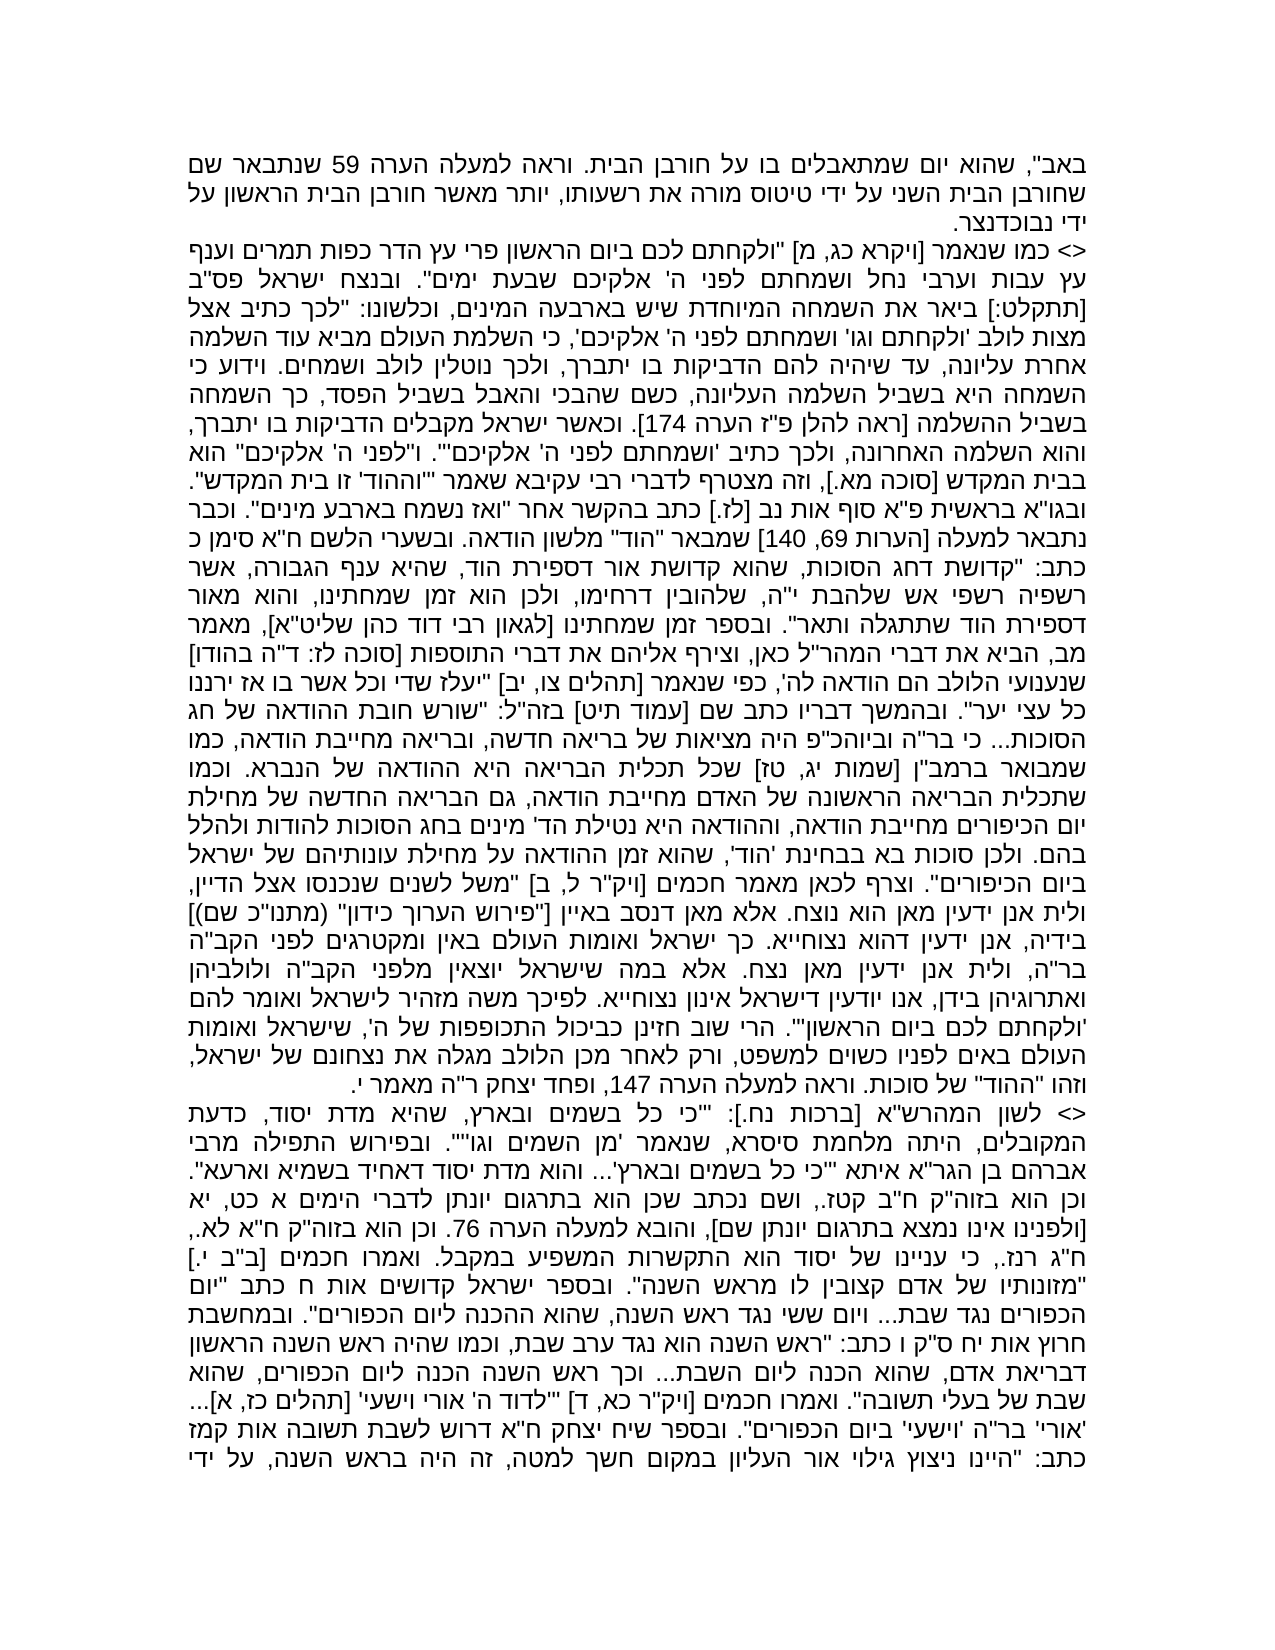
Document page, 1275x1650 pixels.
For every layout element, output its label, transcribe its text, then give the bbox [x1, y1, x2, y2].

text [187, 1386, 1087, 1472]
text <> מה שמוסיף "שהחריבה את בתינו" הוא כדי לחבר את ספר הנצח ל"סדר תשעה באב", שהוא יום שמתאבלים בו על חורבן הבית. וראה למעלה הערה 59 שנתבאר שם שחורבן הבית השני על ידי טיטוס מורה את רשעותו, יותר מאשר חורבן הבית הראשון על ידי נבוכדנצר. [187, 409, 1087, 524]
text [187, 150, 1087, 409]
text <> כמו שנאמר [ויקרא כג, מ] "ולקחתם לכם ביום הראשון פרי עץ הדר כפות תמרים וענף עץ עבות וערבי נחל ושמחתם לפני ה' אלקיכם שבעת ימים". ובנצח ישראל פס"ב [תתקלט:] ביאר את השמחה המיוחדת שיש בארבעה המינים, וכלשונו: "לכך כתיב אצל מצות לולב 'ולקחתם וגו' ושמחתם לפני ה' אלקיכם', כי השלמת העולם מביא עוד השלמה אחרת עליונה, עד שיהיה להם הדביקות בו יתברך, ולכך נוטלין לולב ושמחים. וידוע כי השמחה היא בשביל השלמה העליונה, כשם שהבכי והאבל בשביל הפסד, כך השמחה בשביל ההשלמה [ראה להלן פ"ז הערה 174]. וכאשר ישראל מקבלים הדביקות בו יתברך, והוא השלמה האחרונה, ולכך כתיב 'ושמחתם לפני ה' אלקיכם'". ו"לפני ה' אלקיכם" הוא בבית המקדש [סוכה מא.], וזה מצטרף לדברי רבי עקיבא שאמר "'וההוד' זו בית המקדש". ובגו"א בראשית פ"א סוף אות נב [לז.] כתב בהקשר אחר "ואז נשמח בארבע מינים". וכבר נתבאר למעלה [הערות 69, 140] שמבאר "הוד" מלשון הודאה. ובשערי הלשם ח"א סימן כ כתב: "קדושת דחג הסוכות, שהוא קדושת אור דספירת הוד, שהיא ענף הגבורה, אשר רשפיה רשפי אש שלהבת י"ה, שלהובין דרחימו, ולכן הוא זמן שמחתינו, והוא מאור דספירת הוד שתתגלה ותאר". ובספר זמן שמחתינו [לגאון רבי דוד כהן שליט"א], מאמר מב, הביא את דברי המהר"ל כאן, וצירף אליהם את דברי התוספות [סוכה לז: ד"ה בהודו] שנענועי הלולב הם הודאה לה', כפי שנאמר [תהלים צו, יב] "יעלז שדי וכל אשר בו אז ירננו כל עצי יער". ובהמשך דבריו כתב שם [עמוד תיט] בזה"ל: "שורש חובת ההודאה של חג הסוכות... כי בר"ה וביוהכ"פ היה מציאות של בריאה חדשה, ובריאה מחייבת הודאה, כמו שמבואר ברמב"ן [שמות יג, טז] שכל תכלית הבריאה היא ההודאה של הנברא. וכמו שתכלית הבריאה הראשונה של האדם מחייבת הודאה, גם הבריאה החדשה של מחילת יום הכיפורים מחייבת הודאה, וההודאה היא נטילת הד' מינים בחג הסוכות להודות ולהלל בהם. ולכן סוכות בא בבחינת 'הוד', שהוא זמן ההודאה על מחילת עונותיהם של ישראל ביום הכיפורים". וצרף לכאן מאמר חכמים [ויק"ר ל, ב] "משל לשנים שנכנסו אצל הדיין, ולית אנן ידעין מאן הוא נוצח. אלא מאן דנסב באיין ["פירוש הערוך כידון" (מתנו"כ שם)] בידיה, אנן ידעין דהוא נצוחייא. כך ישראל ואומות העולם באין ומקטרגים לפני הקב"ה בר"ה, ולית אנן ידעין מאן נצח. אלא במה שישראל יוצאין מלפני הקב"ה ולולביהן ואתרוגיהן בידן, אנו יודעין דישראל אינון נצוחייא. לפיכך משה מזהיר לישראל ואומר להם 'ולקחתם לכם ביום הראשון'". הרי שוב חזינן כביכול התכופפות של ה', שישראל ואומות העולם באים לפניו כשוים למשפט, ורק לאחר מכן הלולב מגלה את נצחונם של ישראל, וזהו "ההוד" של סוכות. וראה למעלה הערה 147, ופחד יצחק ר"ה מאמר י. [187, 524, 1087, 1386]
